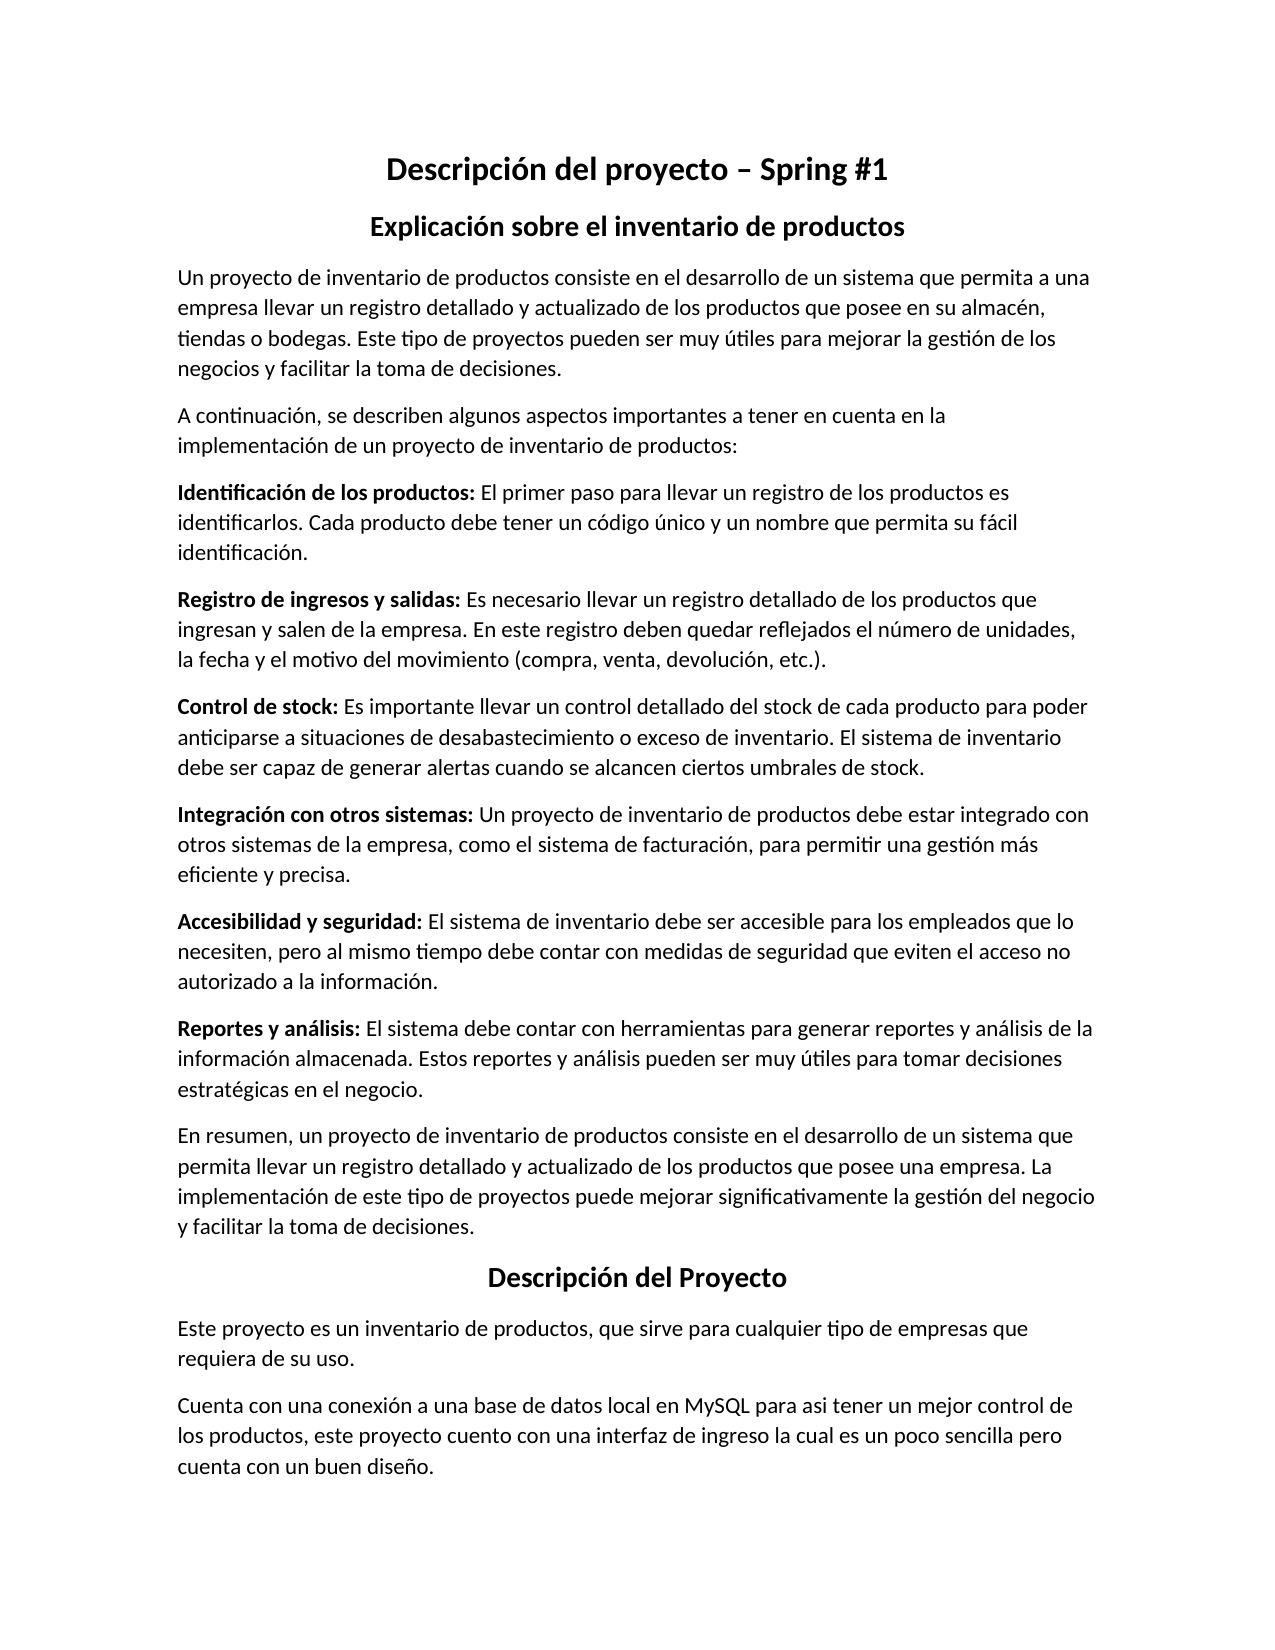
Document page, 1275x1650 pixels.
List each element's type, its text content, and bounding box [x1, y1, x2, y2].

text Reportes y análisis: El sistema debe contar con herramientas para generar reportes y análisis de la información almacenada. Estos reportes y análisis pueden ser muy útiles para tomar decisiones estratégicas en el negocio. [177, 1014, 1098, 1103]
text A continuación, se describen algunos aspectos importantes a tener en cuenta en la implementación de un proyecto de inventario de productos: [177, 401, 1098, 459]
text Este proyecto es un inventario de productos, que sirve para cualquier tipo de empresas que requiera de su uso. [177, 1314, 1098, 1372]
text Registro de ingresos y salidas: Es necesario llevar un registro detallado de los productos que ingresan y salen de la empresa. En este registro deben quedar reflejados el número de unidades, la fecha y el motivo del movimiento (compra, venta, devolución, etc.). [177, 585, 1098, 674]
text En resumen, un proyecto de inventario de productos consiste en el desarrollo de un sistema que permita llevar un registro detallado y actualizado de los productos que posee una empresa. La implementación de este tipo de proyectos puede mejorar significativamente la gestión del negocio y facilitar la toma de decisiones. [177, 1122, 1098, 1240]
text Un proyecto de inventario de productos consiste en el desarrollo de un sistema que permita a una empresa llevar un registro detallado y actualizado de los productos que posee en su almacén, tiendas o bodegas. Este tipo de proyectos pueden ser muy útiles para mejorar la gestión de los negocios y facilitar la toma de decisiones. [177, 263, 1098, 382]
text Control de stock: Es importante llevar un control detallado del stock de cada producto para poder anticiparse a situaciones de desabastecimiento o exceso de inventario. El sistema de inventario debe ser capaz de generar alertas cuando se alcancen ciertos umbrales de stock. [177, 692, 1098, 781]
text Descripción del proyecto – Spring #1 [177, 148, 1098, 188]
text Identificación de los productos: El primer paso para llevar un registro de los productos es identificarlos. Cada producto debe tener un código único y un nombre que permita su fácil identificación. [177, 478, 1098, 566]
text Explicación sobre el inventario de productos [177, 208, 1098, 244]
text Descripción del Proyecto [177, 1259, 1098, 1295]
text Accesibilidad y seguridad: El sistema de inventario debe ser accesible para los empleados que lo necesiten, pero al mismo tiempo debe contar con medidas de seguridad que eviten el acceso no autorizado a la información. [177, 907, 1098, 996]
text Cuenta con una conexión a una base de datos local en MySQL para asi tener un mejor control de los productos, este proyecto cuento con una interfaz de ingreso la cual es un poco sencilla pero cuenta con un buen diseño. [177, 1391, 1098, 1480]
text Integración con otros sistemas: Un proyecto de inventario de productos debe estar integrado con otros sistemas de la empresa, como el sistema de facturación, para permitir una gestión más eficiente y precisa. [177, 800, 1098, 888]
